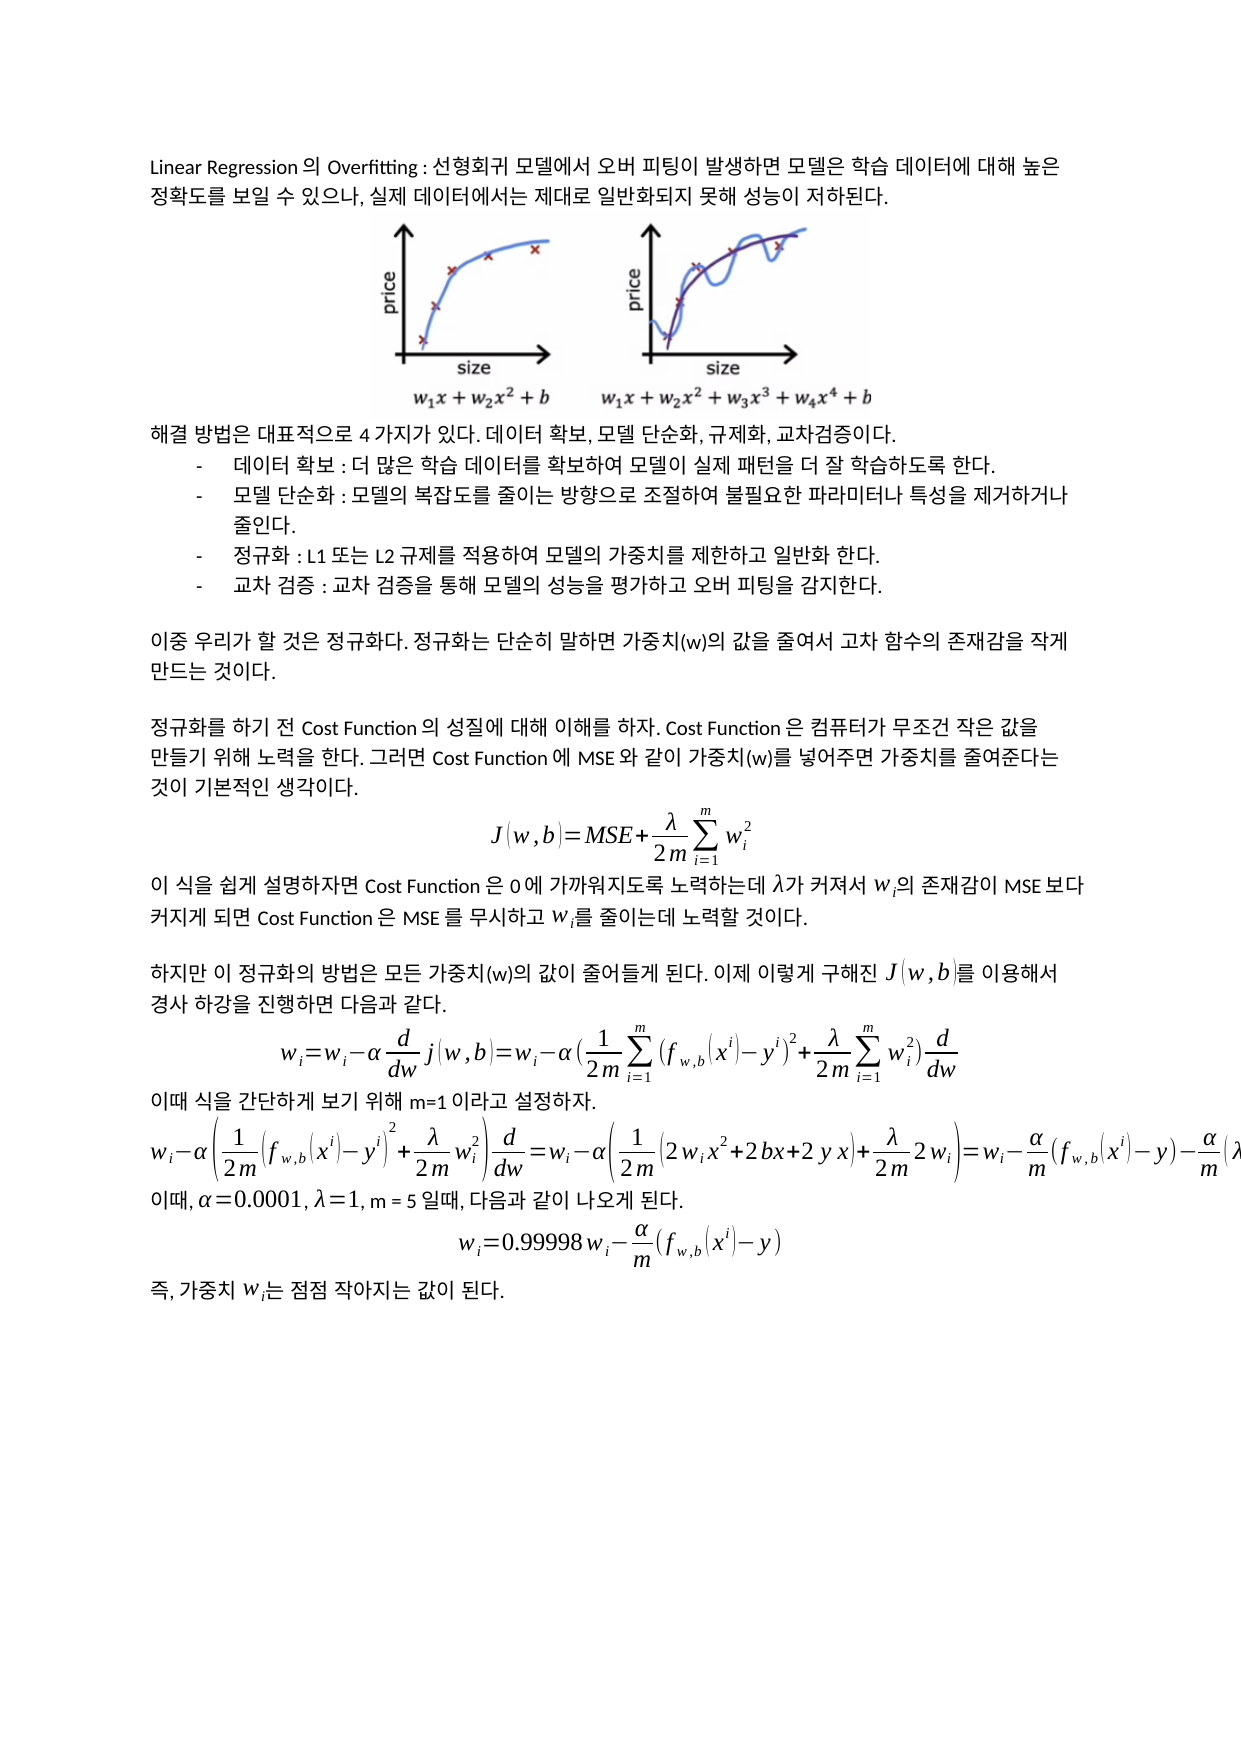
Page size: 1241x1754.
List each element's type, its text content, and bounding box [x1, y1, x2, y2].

text 이때 식을 간단하게 보기 위해 m=1이라고 설정하자. [150, 1085, 1090, 1116]
text 즉, 가중치 는 점점 작아지는 값이 된다. [150, 1274, 1090, 1305]
text 이중 우리가 할 것은 정규화다. 정규화는 단순히 말하면 가중치(w)의 값을 줄여서 고차 함수의 존재감을 작게 만드는 것이다. [150, 625, 1090, 686]
list 교차 검증 : 교차 검증을 통해 모델의 성능을 평가하고 오버 피팅을 감지한다. [196, 570, 1090, 600]
list 데이터 확보 : 더 많은 학습 데이터를 확보하여 모델이 실제 패턴을 더 잘 학습하도록 한다. [196, 449, 1090, 479]
list 모델 단순화 : 모델의 복잡도를 줄이는 방향으로 조절하여 불필요한 파라미터나 특성을 제거하거나 줄인다. [196, 479, 1090, 539]
text 이 식을 쉽게 설명하자면 Cost Function은 0에 가까워지도록 노력하는데 가 커져서 의 존재감이 MSE보다 커지게 되면 Cost Function은 MSE를 무시하고 를 줄이는데 노력할 것이다. [150, 869, 1090, 932]
picture [369, 210, 872, 419]
text Linear Regression의 Overfitting : 선형회귀 모델에서 오버 피팅이 발생하면 모델은 학습 데이터에 대해 높은 정확도를 보일 수 있으나, 실제 데이터에서는 제대로 일반화되지 못해 성능이 저하된다. [150, 150, 1090, 210]
list 정규화 : L1 또는 L2 규제를 적용하여 모델의 가중치를 제한하고 일반화 한다. [196, 539, 1090, 570]
text 하지만 이 정규화의 방법은 모든 가중치(w)의 값이 줄어들게 된다. 이제 이렇게 구해진 를 이용해서 경사 하강을 진행하면 다음과 같다. [150, 957, 1090, 1018]
text 해결 방법은 대표적으로 4가지가 있다. 데이터 확보, 모델 단순화, 규제화, 교차검증이다. [150, 419, 1090, 449]
text 정규화를 하기 전 Cost Function의 성질에 대해 이해를 하자. Cost Function은 컴퓨터가 무조건 작은 값을 만들기 위해 노력을 한다. 그러면 Cost Function에 MSE와 같이 가중치(w)를 넣어주면 가중치를 줄여준다는 것이 기본적인 생각이다. [150, 711, 1090, 802]
text 이때, , , m = 5일때, 다음과 같이 나오게 된다. [150, 1184, 1090, 1215]
